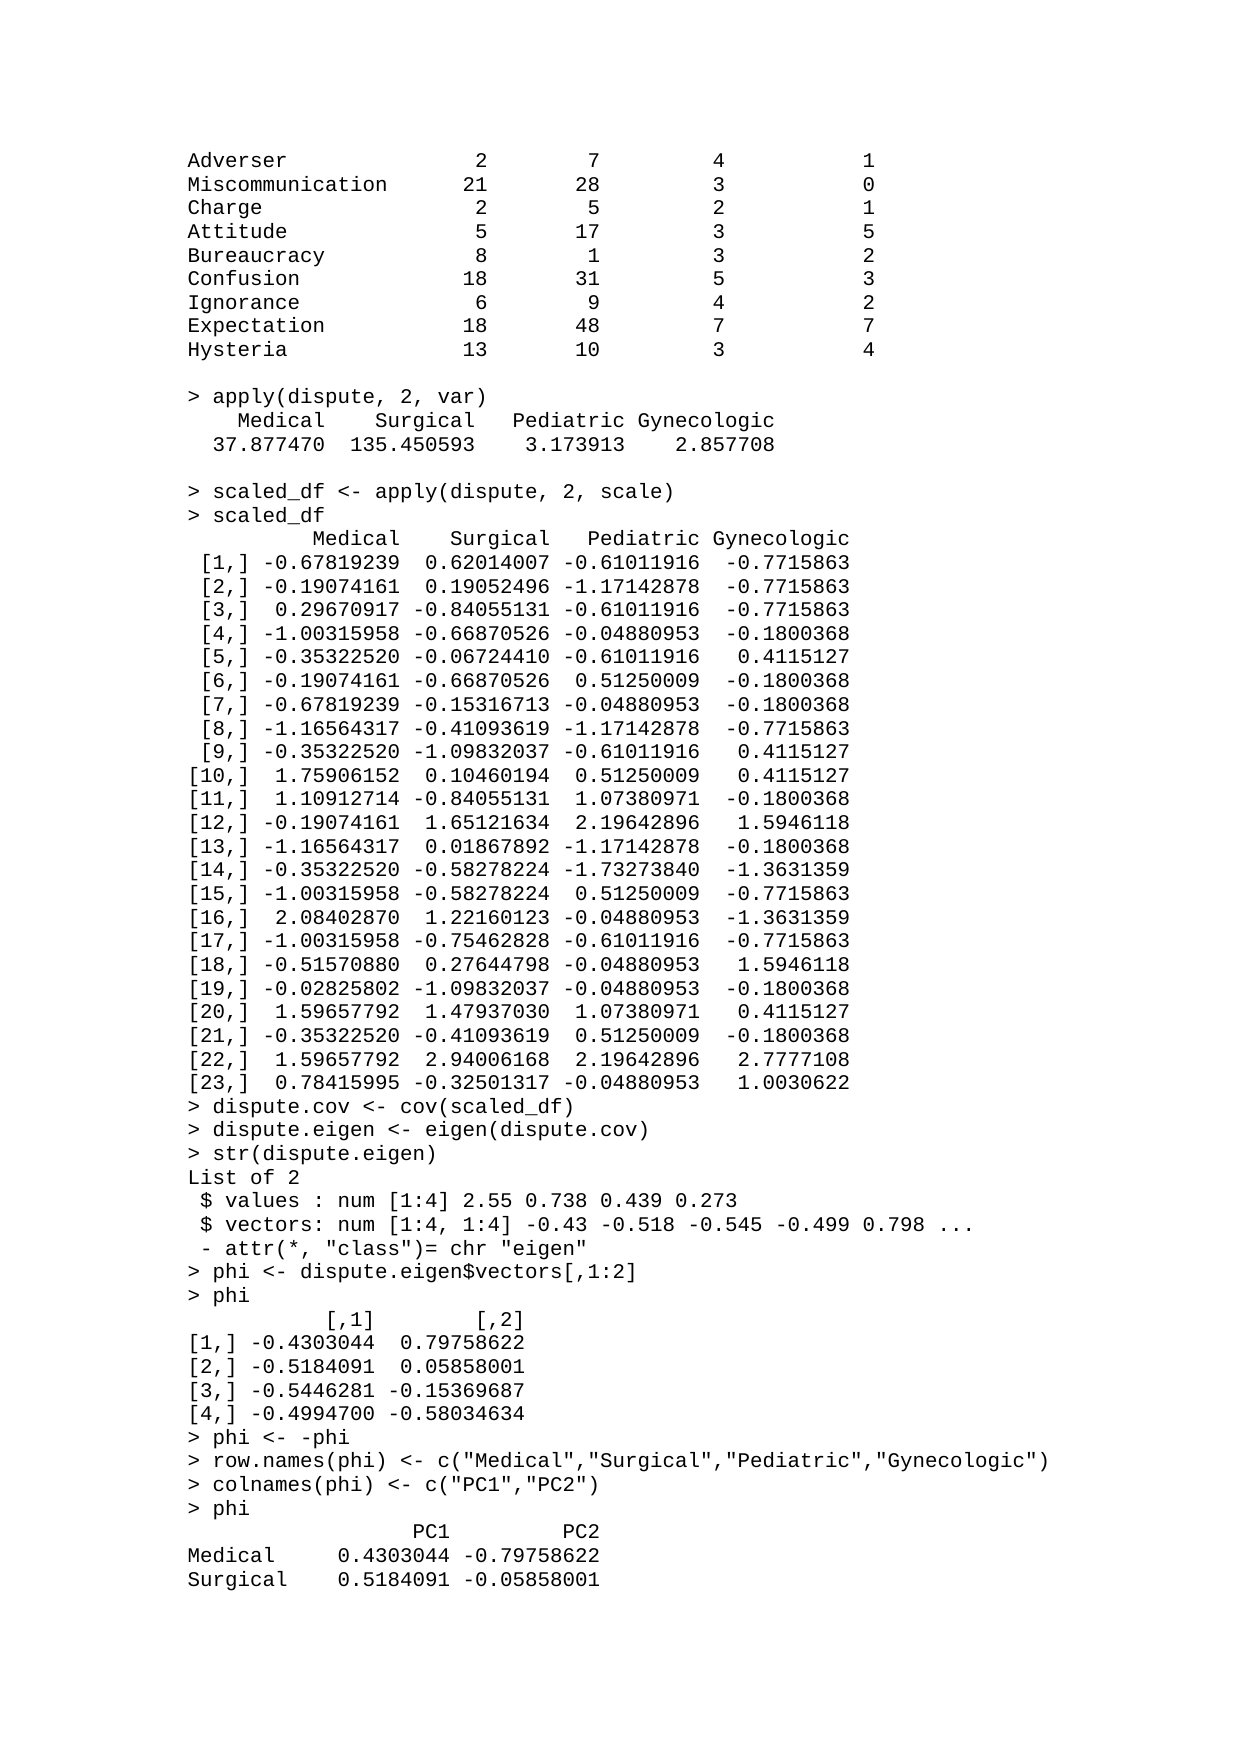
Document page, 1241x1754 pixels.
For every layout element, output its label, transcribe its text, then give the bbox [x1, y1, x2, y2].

text [1,] -0.67819239 0.62014007 -0.61011916 -0.7715863 [187, 552, 1053, 576]
text [12,] -0.19074161 1.65121634 2.19642896 1.5946118 [187, 812, 1053, 836]
text Miscommunication 21 28 3 0 [187, 174, 1053, 197]
text [3,] 0.29670917 -0.84055131 -0.61011916 -0.7715863 [187, 599, 1053, 623]
text [17,] -1.00315958 -0.75462828 -0.61011916 -0.7715863 [187, 930, 1053, 954]
text [2,] -0.19074161 0.19052496 -1.17142878 -0.7715863 [187, 576, 1053, 599]
text > apply(dispute, 2, var) [187, 386, 1053, 410]
text [9,] -0.35322520 -1.09832037 -0.61011916 0.4115127 [187, 741, 1053, 765]
text Ignorance 6 9 4 2 [187, 292, 1053, 316]
text [16,] 2.08402870 1.22160123 -0.04880953 -1.3631359 [187, 907, 1053, 930]
text > dispute.cov <- cov(scaled_df) [187, 1096, 1053, 1119]
text [8,] -1.16564317 -0.41093619 -1.17142878 -0.7715863 [187, 717, 1053, 741]
text [21,] -0.35322520 -0.41093619 0.51250009 -0.1800368 [187, 1025, 1053, 1048]
text PC1 PC2 [187, 1521, 1053, 1545]
text > phi [187, 1285, 1053, 1309]
text > row.names(phi) <- c("Medical","Surgical","Pediatric","Gynecologic") [187, 1451, 1053, 1474]
text Confusion 18 31 5 3 [187, 268, 1053, 292]
text [19,] -0.02825802 -1.09832037 -0.04880953 -0.1800368 [187, 978, 1053, 1001]
text [5,] -0.35322520 -0.06724410 -0.61011916 0.4115127 [187, 647, 1053, 670]
text [10,] 1.75906152 0.10460194 0.51250009 0.4115127 [187, 765, 1053, 788]
text > dispute.eigen <- eigen(dispute.cov) [187, 1119, 1053, 1143]
text Charge 2 5 2 1 [187, 197, 1053, 221]
text > phi <- -phi [187, 1427, 1053, 1451]
text > str(dispute.eigen) [187, 1143, 1053, 1167]
text [11,] 1.10912714 -0.84055131 1.07380971 -0.1800368 [187, 788, 1053, 812]
text Adverser 2 7 4 1 [187, 150, 1053, 174]
text [6,] -0.19074161 -0.66870526 0.51250009 -0.1800368 [187, 670, 1053, 694]
text [13,] -1.16564317 0.01867892 -1.17142878 -0.1800368 [187, 836, 1053, 859]
text Medical 0.4303044 -0.79758622 [187, 1545, 1053, 1569]
text [18,] -0.51570880 0.27644798 -0.04880953 1.5946118 [187, 954, 1053, 978]
text > phi [187, 1498, 1053, 1521]
text [7,] -0.67819239 -0.15316713 -0.04880953 -0.1800368 [187, 694, 1053, 717]
text [2,] -0.5184091 0.05858001 [187, 1356, 1053, 1379]
text > scaled_df <- apply(dispute, 2, scale) [187, 481, 1053, 505]
text 37.877470 135.450593 3.173913 2.857708 [187, 434, 1053, 457]
text $ values : num [1:4] 2.55 0.738 0.439 0.273 [187, 1190, 1053, 1214]
text - attr(*, "class")= chr "eigen" [187, 1238, 1053, 1261]
text > colnames(phi) <- c("PC1","PC2") [187, 1474, 1053, 1498]
text [15,] -1.00315958 -0.58278224 0.51250009 -0.7715863 [187, 883, 1053, 907]
text [23,] 0.78415995 -0.32501317 -0.04880953 1.0030622 [187, 1072, 1053, 1096]
text $ vectors: num [1:4, 1:4] -0.43 -0.518 -0.545 -0.499 0.798 ... [187, 1214, 1053, 1238]
text [1,] -0.4303044 0.79758622 [187, 1332, 1053, 1356]
text > phi <- dispute.eigen$vectors[,1:2] [187, 1261, 1053, 1285]
text > scaled_df [187, 505, 1053, 528]
text [3,] -0.5446281 -0.15369687 [187, 1379, 1053, 1403]
text [14,] -0.35322520 -0.58278224 -1.73273840 -1.3631359 [187, 859, 1053, 883]
text Attitude 5 17 3 5 [187, 221, 1053, 244]
text Hysteria 13 10 3 4 [187, 339, 1053, 363]
text [20,] 1.59657792 1.47937030 1.07380971 0.4115127 [187, 1001, 1053, 1025]
text [4,] -1.00315958 -0.66870526 -0.04880953 -0.1800368 [187, 623, 1053, 647]
text List of 2 [187, 1167, 1053, 1190]
text Expectation 18 48 7 7 [187, 316, 1053, 339]
text Bureaucracy 8 1 3 2 [187, 244, 1053, 268]
text [4,] -0.4994700 -0.58034634 [187, 1403, 1053, 1427]
text Medical Surgical Pediatric Gynecologic [187, 410, 1053, 434]
text Medical Surgical Pediatric Gynecologic [187, 528, 1053, 552]
text Surgical 0.5184091 -0.05858001 [187, 1569, 1053, 1592]
text [,1] [,2] [187, 1309, 1053, 1332]
text [22,] 1.59657792 2.94006168 2.19642896 2.7777108 [187, 1048, 1053, 1072]
